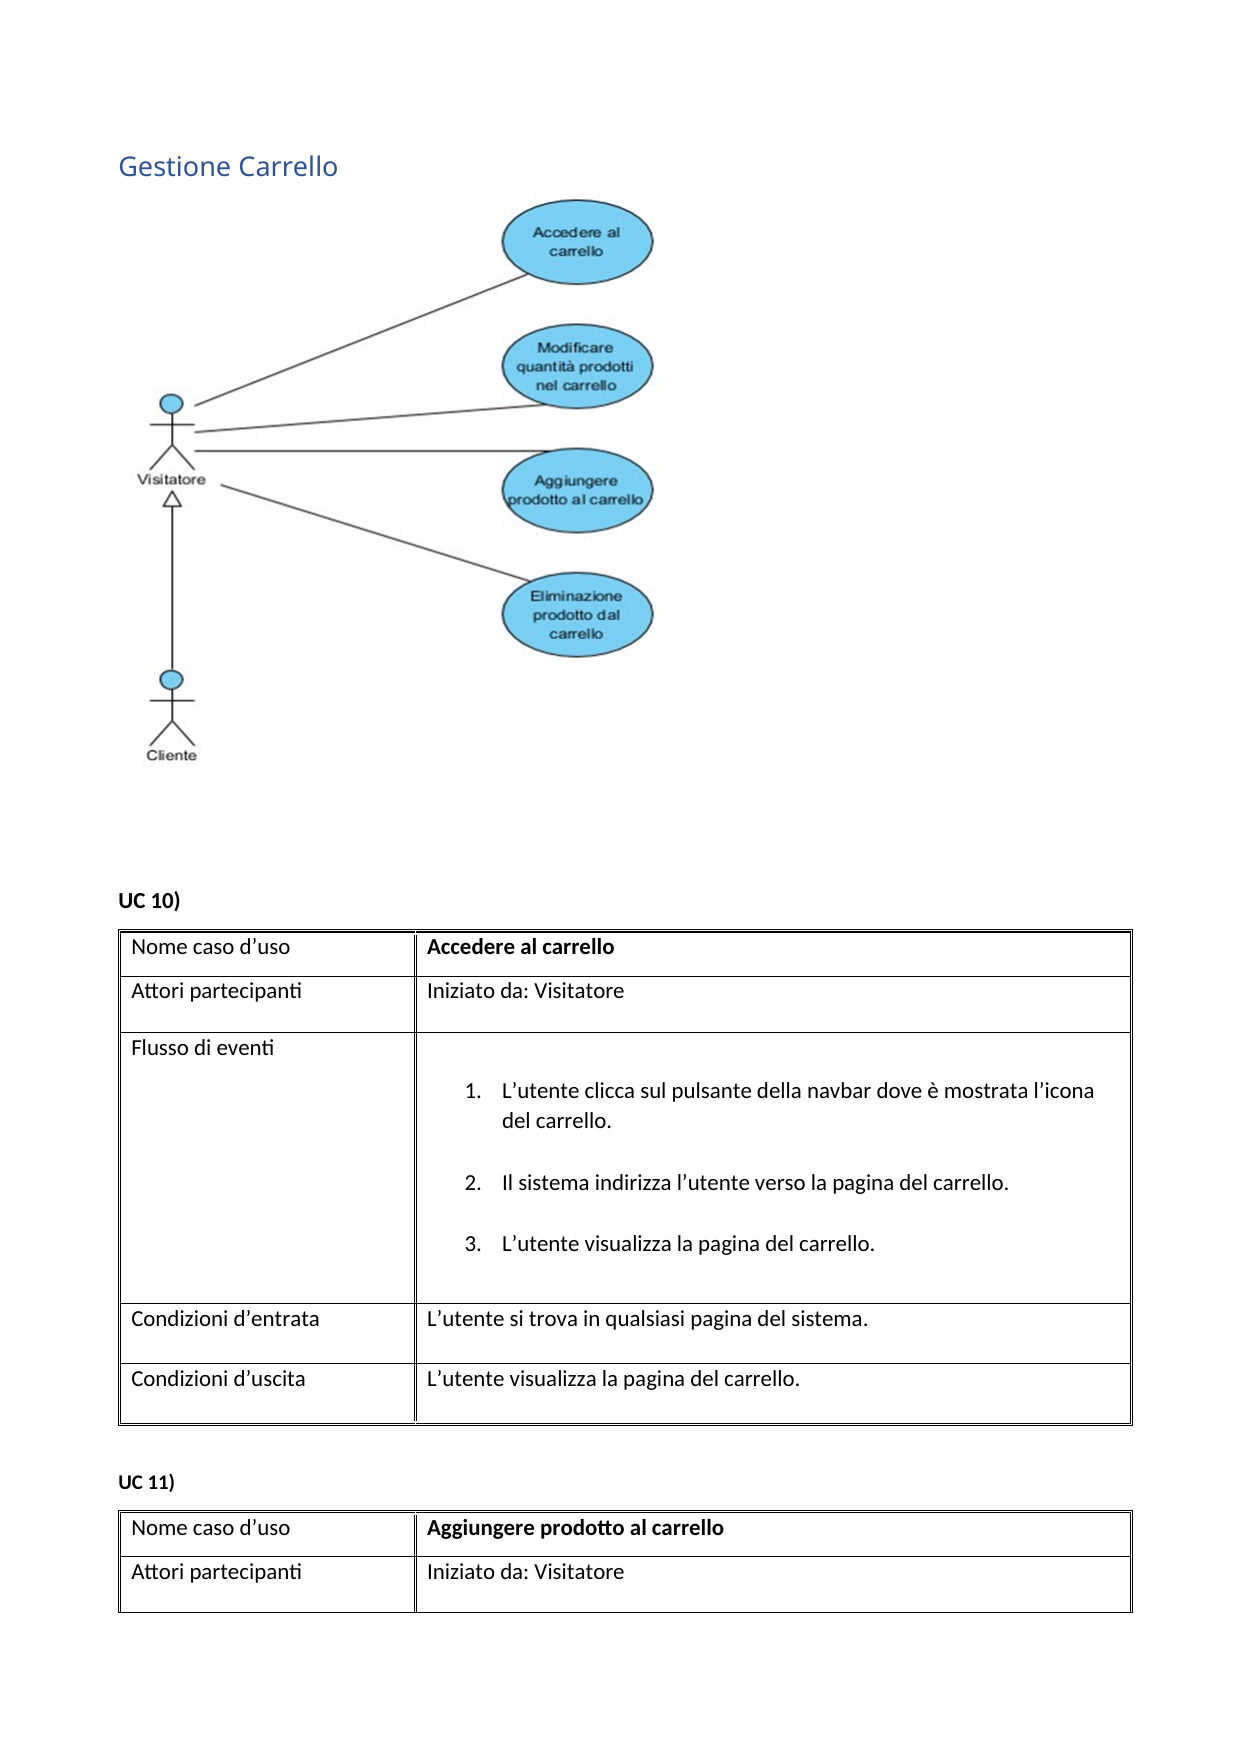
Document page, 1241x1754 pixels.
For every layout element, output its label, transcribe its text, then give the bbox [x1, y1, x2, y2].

table_cell Iniziato da: Visitatore [417, 977, 1130, 1032]
table_cell Condizioni d’entrata [121, 1304, 414, 1363]
table_header Aggiungere prodotto al carrello [416, 1513, 1130, 1556]
table_header Accedere al carrello [416, 933, 1130, 976]
subtitle Gestione Carrello [118, 148, 1122, 184]
table_header Nome caso d’uso [120, 930, 416, 976]
table_cell L’utente clicca sul pulsante della navbar dove è mostrata l’icona del carrello. Il sistema indirizza l’utente verso la pagina del carrello. L’utente visualizza la pagina del carrello. [417, 1033, 1130, 1303]
table_cell L’utente visualizza la pagina del carrello. [416, 1364, 1130, 1423]
text UC 10) [118, 886, 1122, 914]
table_cell L’utente si trova in qualsiasi pagina del sistema. [417, 1304, 1130, 1363]
text UC 11) [118, 1469, 1122, 1495]
picture [118, 187, 713, 774]
table_cell Attori partecipanti [121, 977, 414, 1032]
table_cell Attori partecipanti [121, 1557, 414, 1612]
table_cell Condizioni d’uscita [121, 1364, 416, 1423]
table_header Nome caso d’uso [120, 1511, 416, 1556]
table_cell Iniziato da: Visitatore [417, 1557, 1130, 1612]
table_cell Flusso di eventi [121, 1033, 414, 1303]
